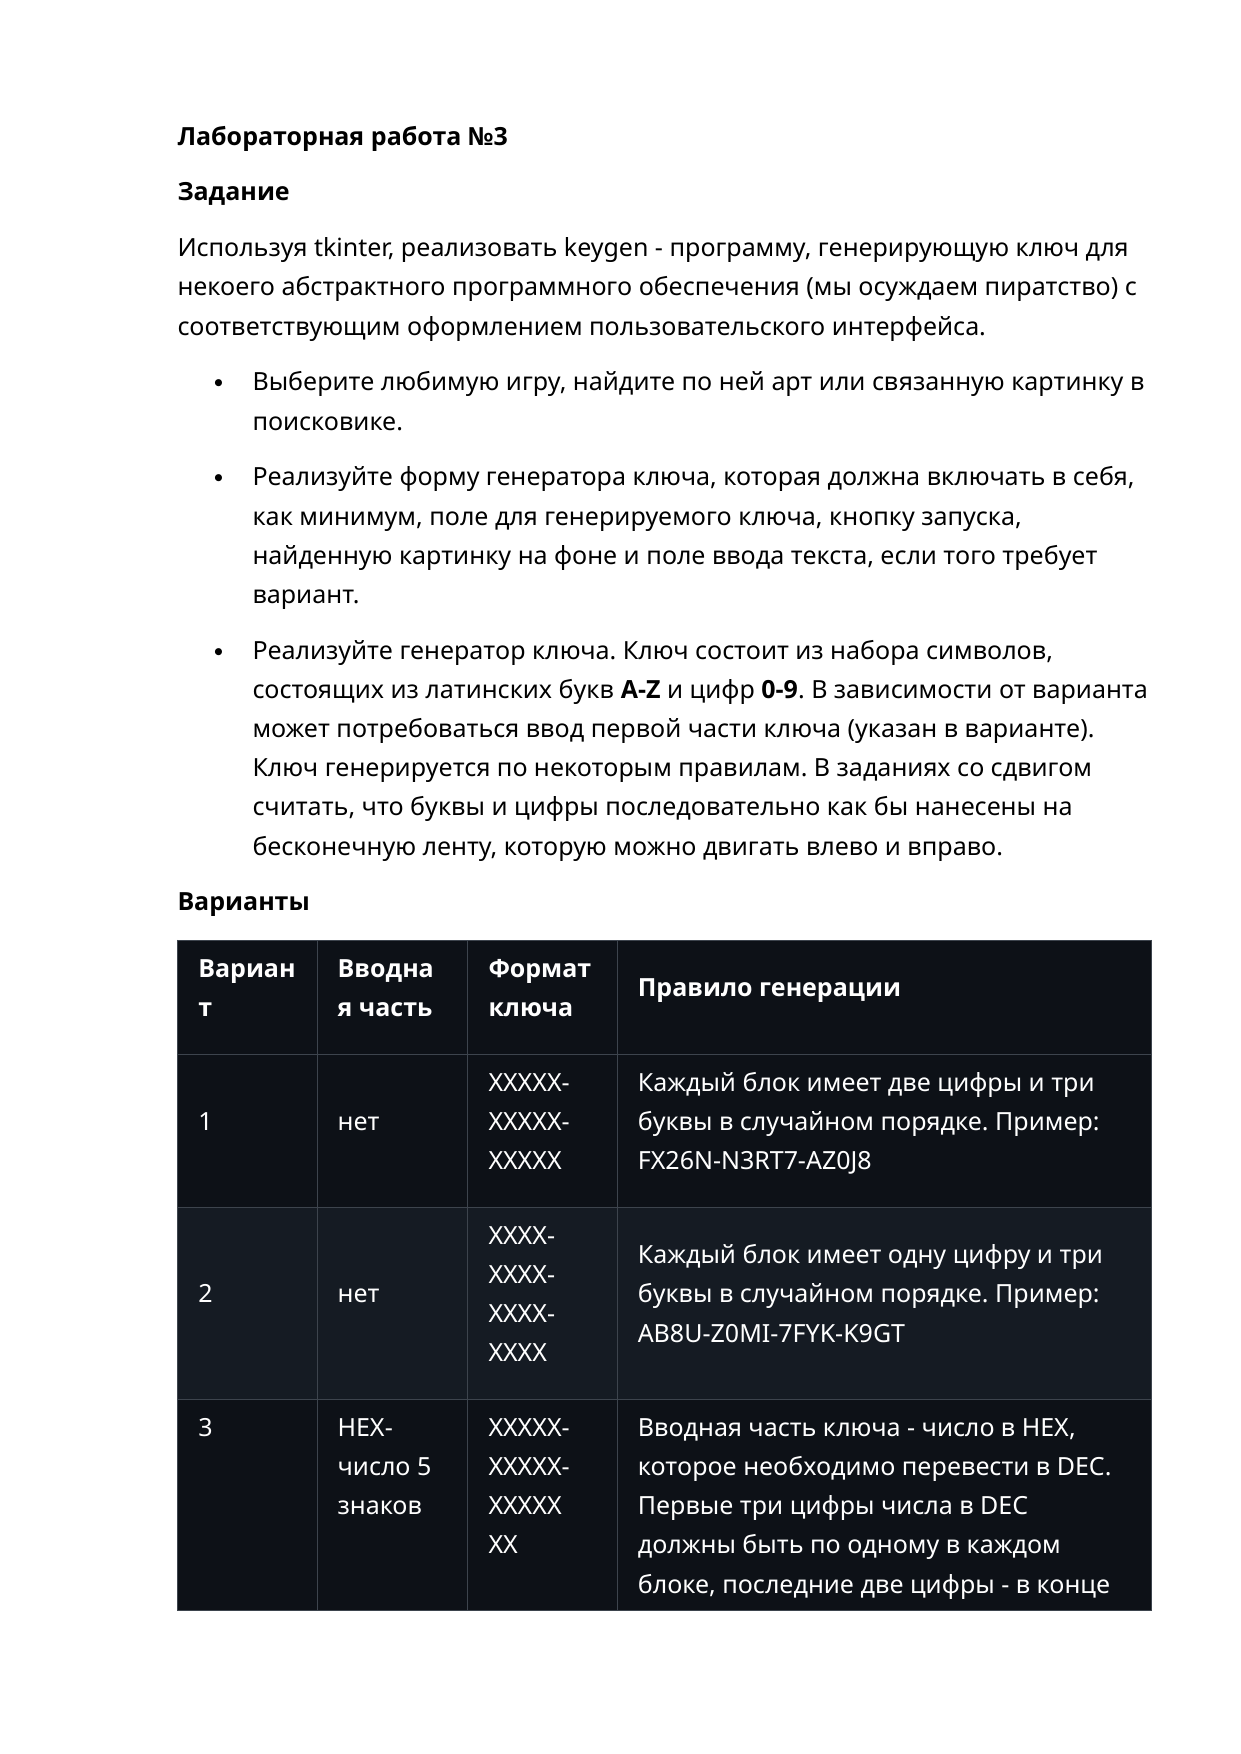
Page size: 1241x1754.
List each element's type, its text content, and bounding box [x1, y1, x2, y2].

table_cell Каждый блок имеет одну цифру и три буквы в случайном порядке. Пример: AB8U-Z0MI-7FYK-K9GT [618, 1208, 1151, 1399]
table_cell 2 [178, 1208, 317, 1399]
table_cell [618, 1400, 1151, 1610]
list Реализуйте генератор ключа. Ключ состоит из набора символов, состоящих из латинских букв A-Z и цифр 0-9. В зависимости от варианта может потребоваться ввод первой части ключа (указан в варианте). Ключ генерируется по некоторым правилам. В заданиях со сдвигом считать, что буквы и цифры последовательно как бы нанесены на бесконечную ленту, которую можно двигать влево и вправо. [215, 632, 1152, 862]
table_cell 1 [178, 1055, 317, 1207]
text Используя tkinter, реализовать keygen - программу, генерирующую ключ для некоего абстрактного программного обеспечения (мы осуждаем пиратство) с соответствующим оформлением пользовательского интерфейса. [177, 230, 1152, 342]
table_header Вариант [178, 941, 317, 1054]
text Задание [177, 174, 1152, 208]
table_cell XXXXX-XXXXX-XXXXX [468, 1055, 617, 1207]
table_cell HEX-число 5 знаков [318, 1400, 467, 1610]
text Лабораторная работа №3 [177, 118, 1152, 152]
list Реализуйте форму генератора ключа, которая должна включать в себя, как минимум, поле для генерируемого ключа, кнопку запуска, найденную картинку на фоне и поле ввода текста, если того требует вариант. [215, 459, 1152, 611]
table_cell XXXX-XXXX-XXXX-XXXX [468, 1208, 617, 1399]
table_cell нет [318, 1055, 467, 1207]
table_cell нет [318, 1208, 467, 1399]
table_cell Каждый блок имеет две цифры и три буквы в случайном порядке. Пример: FX26N-N3RT7-AZ0J8 [618, 1055, 1151, 1207]
table_header Правило генерации [618, 941, 1151, 1054]
text Варианты [177, 884, 1152, 918]
list Выберите любимую игру, найдите по ней арт или связанную картинку в поисковике. [215, 364, 1152, 437]
table_header Формат ключа [468, 941, 617, 1054]
table_cell 3 [178, 1400, 317, 1610]
table_cell XXXXX-XXXXX-XXXXX XX [468, 1400, 617, 1610]
table_header Вводная часть [318, 941, 467, 1054]
